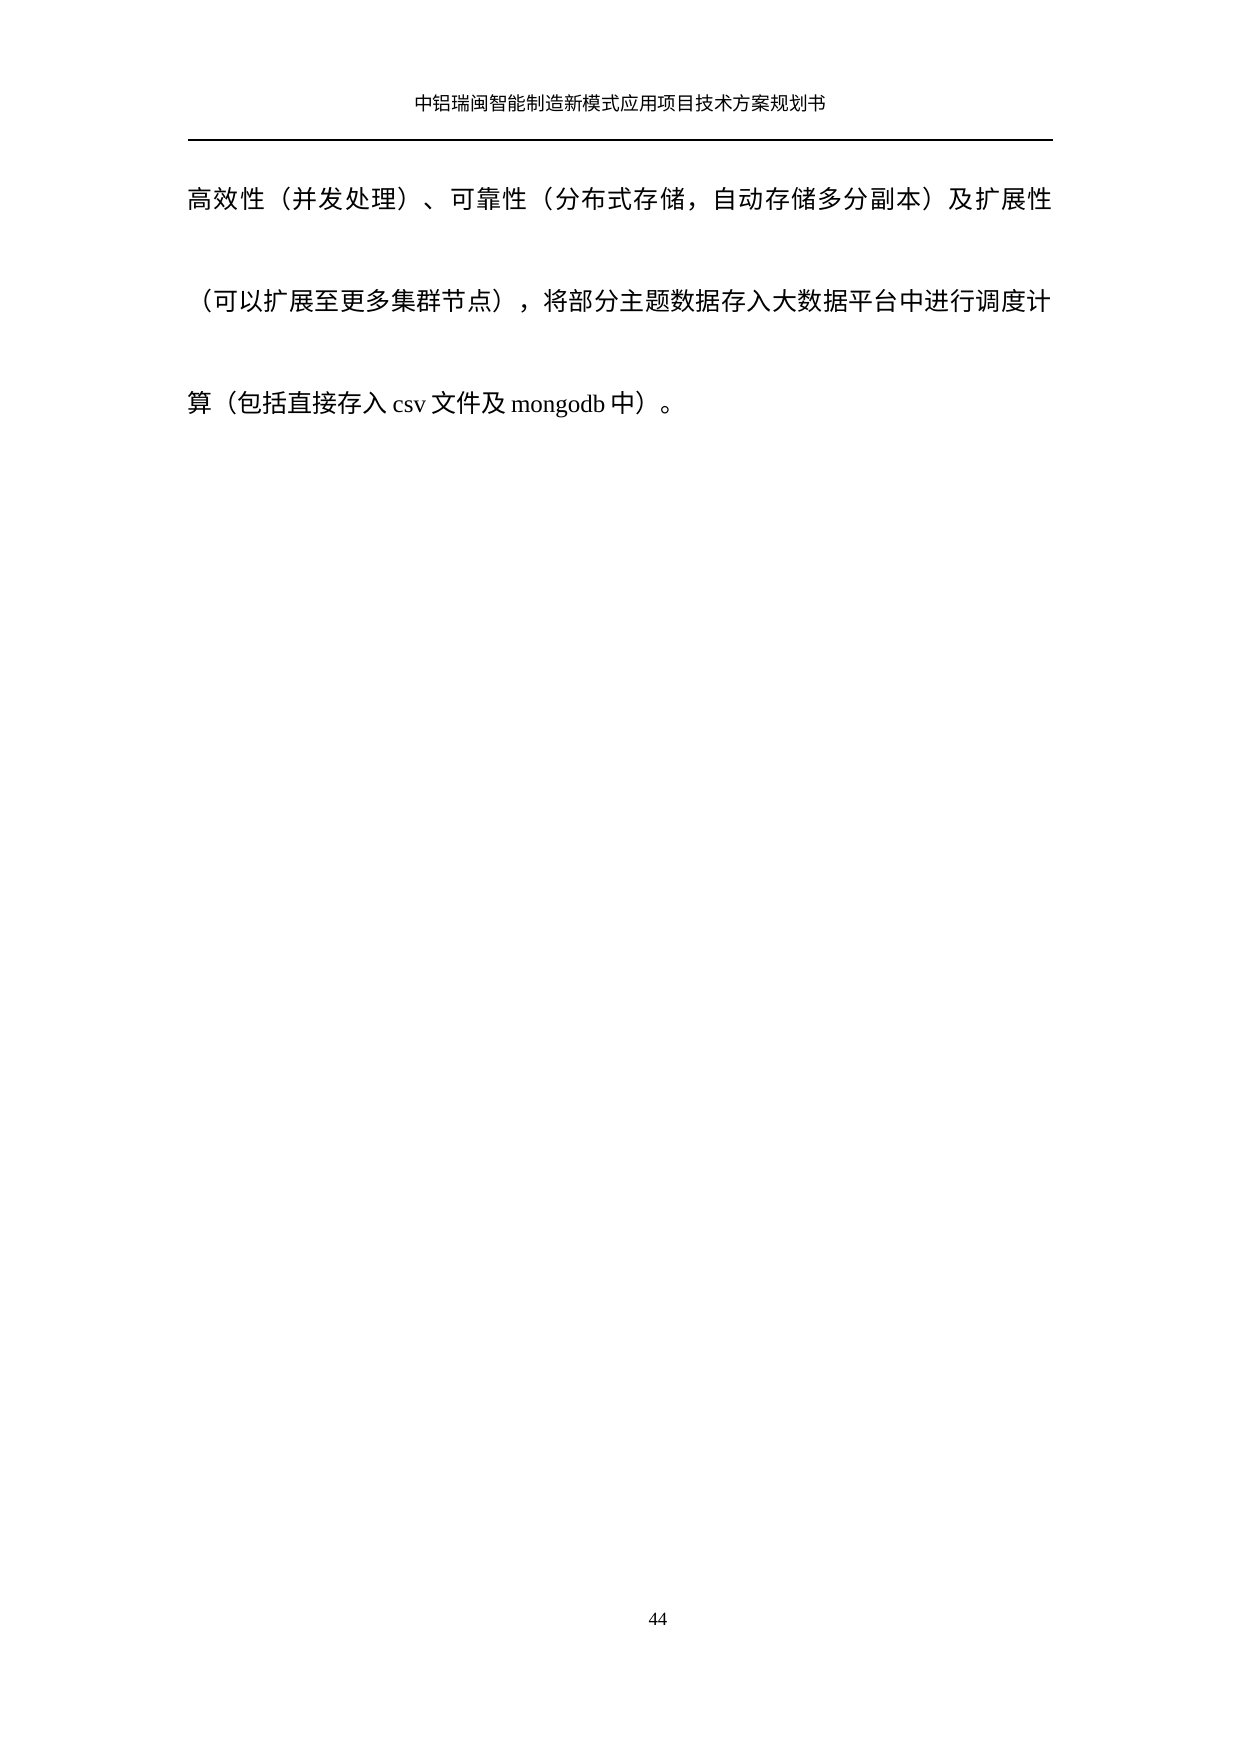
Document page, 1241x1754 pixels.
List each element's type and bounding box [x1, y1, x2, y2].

text [187, 164, 1053, 436]
